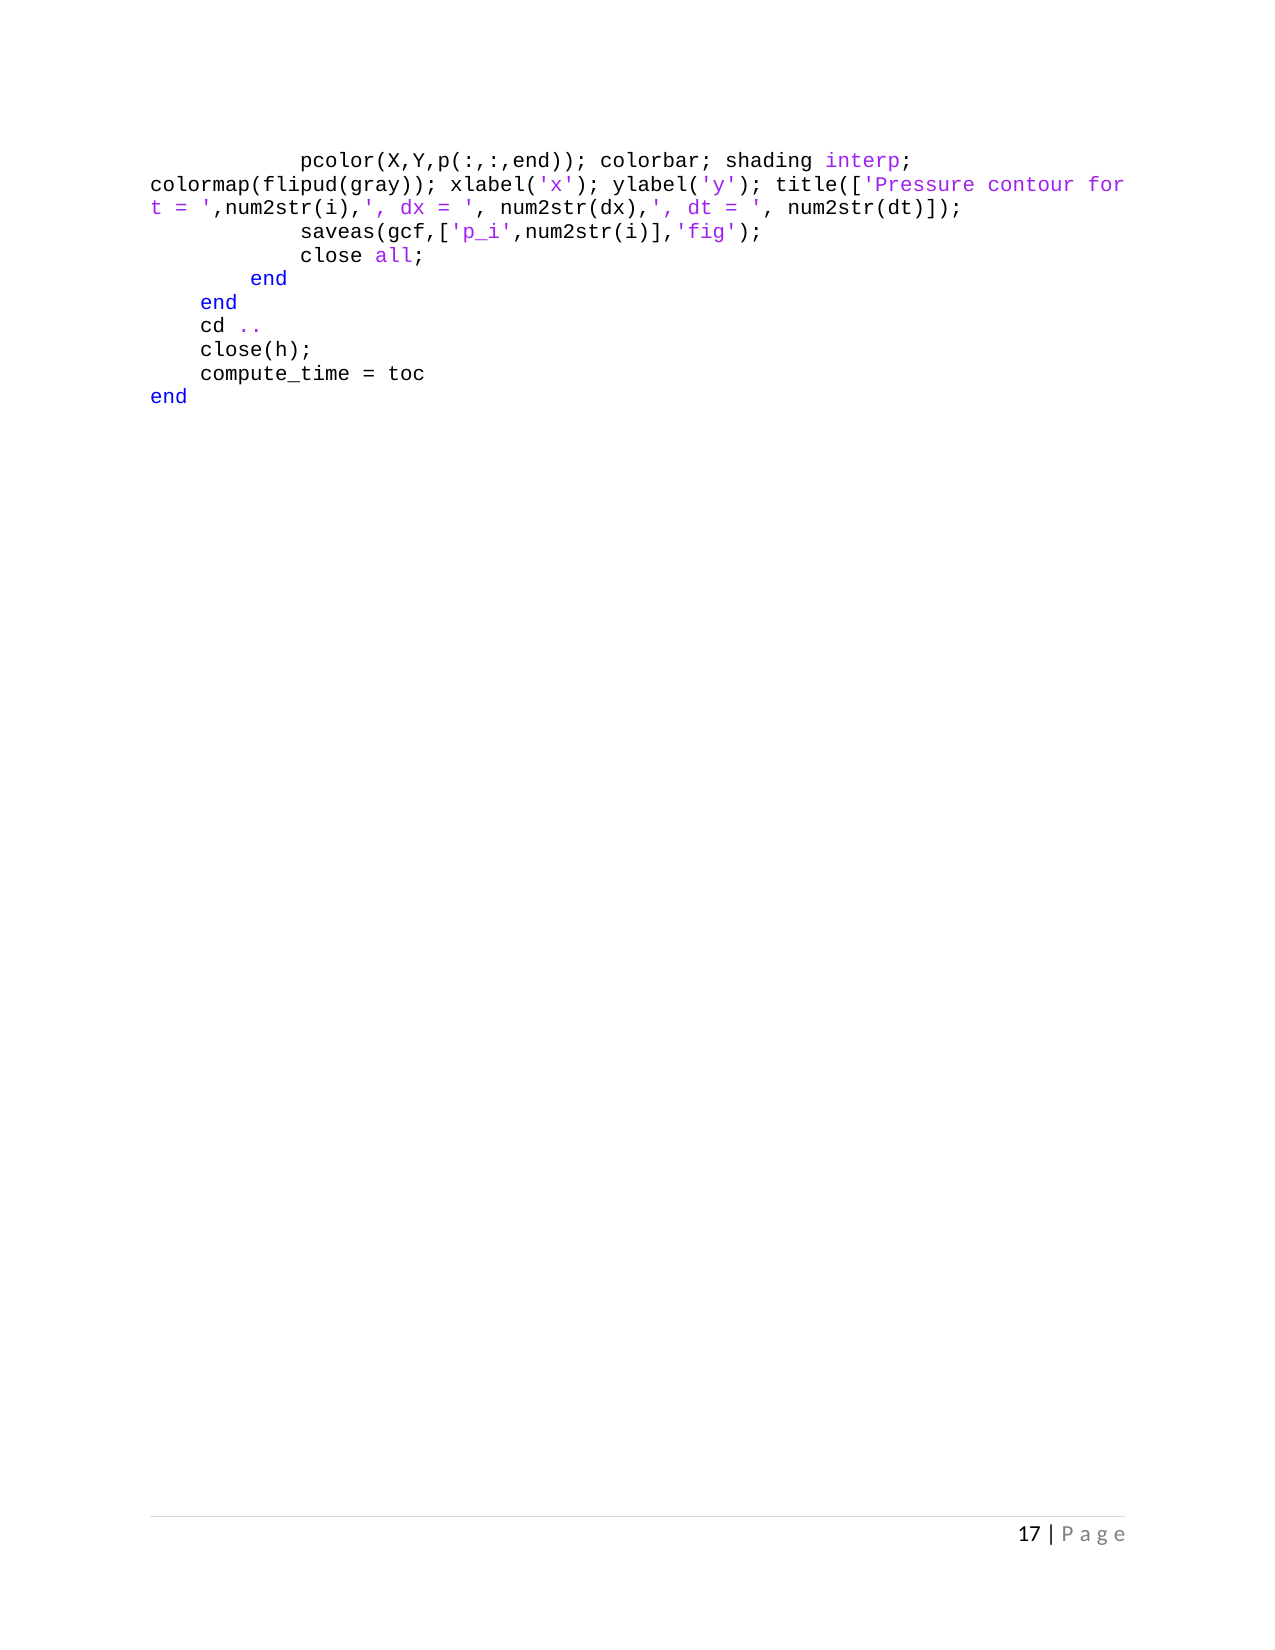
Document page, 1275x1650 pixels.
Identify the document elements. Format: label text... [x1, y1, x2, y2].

text close(h); [150, 339, 1125, 363]
text end [150, 268, 1125, 292]
text close all; [150, 244, 1125, 268]
text saveas(gcf,['p_i',num2str(i)],'fig'); [150, 221, 1125, 244]
text cd .. [150, 316, 1125, 339]
text compute_time = toc [150, 363, 1125, 386]
text pcolor(X,Y,p(:,:,end)); colorbar; shading interp; colormap(flipud(gray)); xlabel('x'); ylabel('y'); title(['Pressure contour for t = ',num2str(i),', dx = ', num2str(dx),', dt = ', num2str(dt)]); [150, 150, 1125, 221]
text end [150, 386, 1125, 410]
text end [150, 292, 1125, 316]
